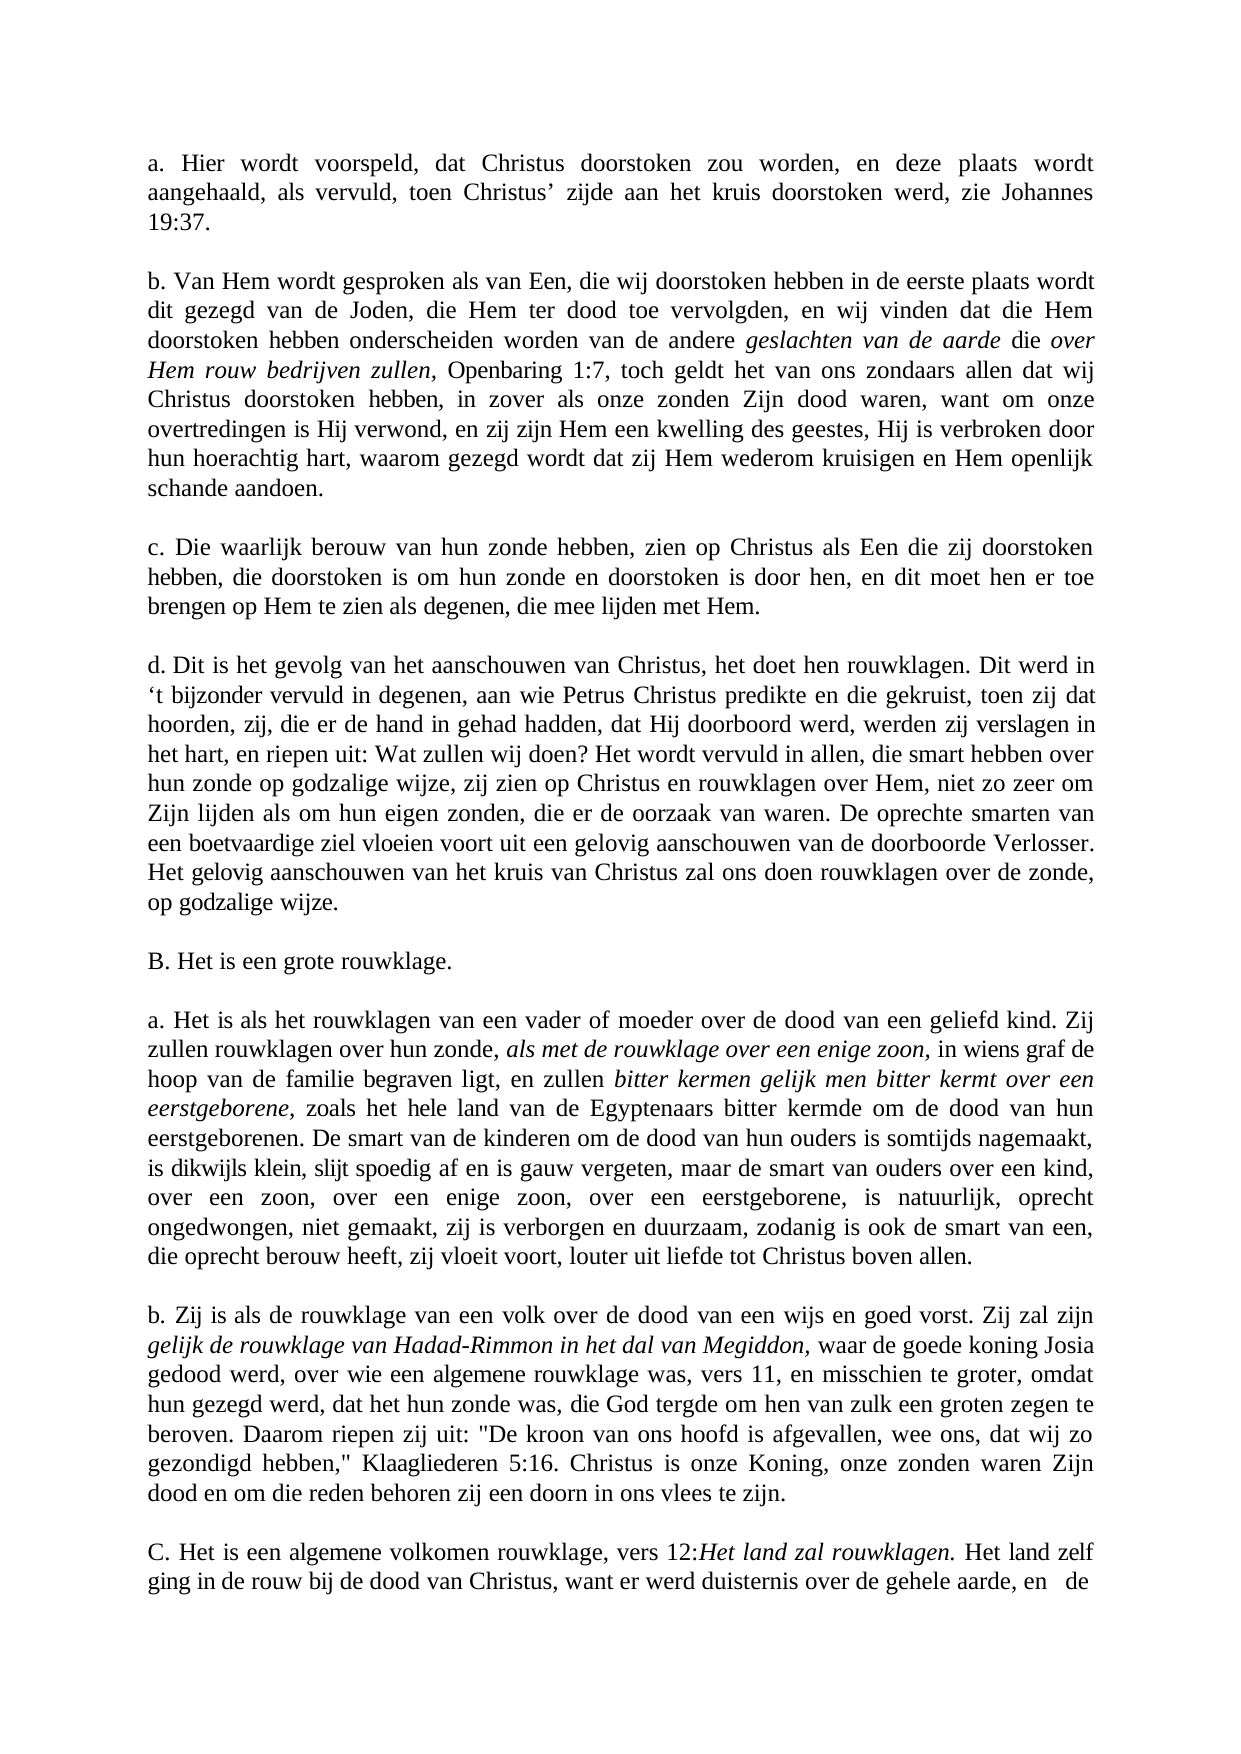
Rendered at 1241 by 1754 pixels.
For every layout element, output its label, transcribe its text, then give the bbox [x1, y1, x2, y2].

list Van Hem wordt gesproken als van Een, die wij doorstoken hebben in de eerste plaats wordt dit gezegd van de Joden, die Hem ter dood toe vervolgden, en wij vinden dat die Hem doorstoken hebben onderscheiden worden van de andere geslachten van de aarde die over Hem rouw bedrijven zullen, Openbaring 1:7, toch geldt het van ons zondaars allen dat wij Christus doorstoken hebben, in zover als onze zonden Zijn dood waren, want om onze overtredingen is Hij verwond, en zij zijn Hem een kwelling des geestes, Hij is verbroken door hun hoerachtig hart, waarom gezegd wordt dat zij Hem wederom kruisigen en Hem openlijk schande aandoen. [147, 266, 1095, 502]
list Hier wordt voorspeld, dat Christus doorstoken zou worden, en deze plaats wordt aangehaald, als vervuld, toen Christus’ zijde aan het kruis doorstoken werd, zie Johannes 19:37. [147, 148, 1094, 236]
list Het is een algemene volkomen rouwklage, vers 12:Het land zal rouwklagen. Het land zelf ging in de rouw bij de dood van Christus, want er werd duisternis over de gehele aarde, en de [147, 1537, 1094, 1595]
list Zij is als de rouwklage van een volk over de dood van een wijs en goed vorst. Zij zal zijn gelijk de rouwklage van Hadad-Rimmon in het dal van Megiddon, waar de goede koning Josia gedood werd, over wie een algemene rouwklage was, vers 11, en misschien te groter, omdat hun gezegd werd, dat het hun zonde was, die God tergde om hen van zulk een groten zegen te beroven. Daarom riepen zij uit: "De kroon van ons hoofd is afgevallen, wee ons, dat wij zo gezondigd hebben," Klaagliederen 5:16. Christus is onze Koning, onze zonden waren Zijn dood en om die reden behoren zij een doorn in ons vlees te zijn. [147, 1300, 1094, 1507]
list Het is een grote rouwklage. [147, 946, 1107, 974]
list Het is als het rouwklagen van een vader of moeder over de dood van een geliefd kind. Zij zullen rouwklagen over hun zonde, als met de rouwklage over een enige zoon, in wiens graf de hoop van de familie begraven ligt, en zullen bitter kermen gelijk men bitter kermt over een eerstgeborene, zoals het hele land van de Egyptenaars bitter kermde om de dood van hun eerstgeborenen. De smart van de kinderen om de dood van hun ouders is somtijds nagemaakt, is dikwijls klein, slijt spoedig af en is gauw vergeten, maar de smart van ouders over een kind, over een zoon, over een enige zoon, over een eerstgeborene, is natuurlijk, oprecht ongedwongen, niet gemaakt, zij is verborgen en duurzaam, zodanig is ook de smart van een, die oprecht berouw heeft, zij vloeit voort, louter uit liefde tot Christus boven allen. [147, 1005, 1094, 1270]
list Die waarlijk berouw van hun zonde hebben, zien op Christus als Een die zij doorstoken hebben, die doorstoken is om hun zonde en doorstoken is door hen, en dit moet hen er toe brengen op Hem te zien als degenen, die mee lijden met Hem. [147, 532, 1095, 620]
list Dit is het gevolg van het aanschouwen van Christus, het doet hen rouwklagen. Dit werd in ‘t bijzonder vervuld in degenen, aan wie Petrus Christus predikte en die gekruist, toen zij dat hoorden, zij, die er de hand in gehad hadden, dat Hij doorboord werd, werden zij verslagen in het hart, en riepen uit: Wat zullen wij doen? Het wordt vervuld in allen, die smart hebben over hun zonde op godzalige wijze, zij zien op Christus en rouwklagen over Hem, niet zo zeer om Zijn lijden als om hun eigen zonden, die er de oorzaak van waren. De oprechte smarten van een boetvaardige ziel vloeien voort uit een gelovig aanschouwen van de doorboorde Verlosser. Het gelovig aanschouwen van het kruis van Christus zal ons doen rouwklagen over de zonde, op godzalige wijze. [147, 650, 1096, 916]
